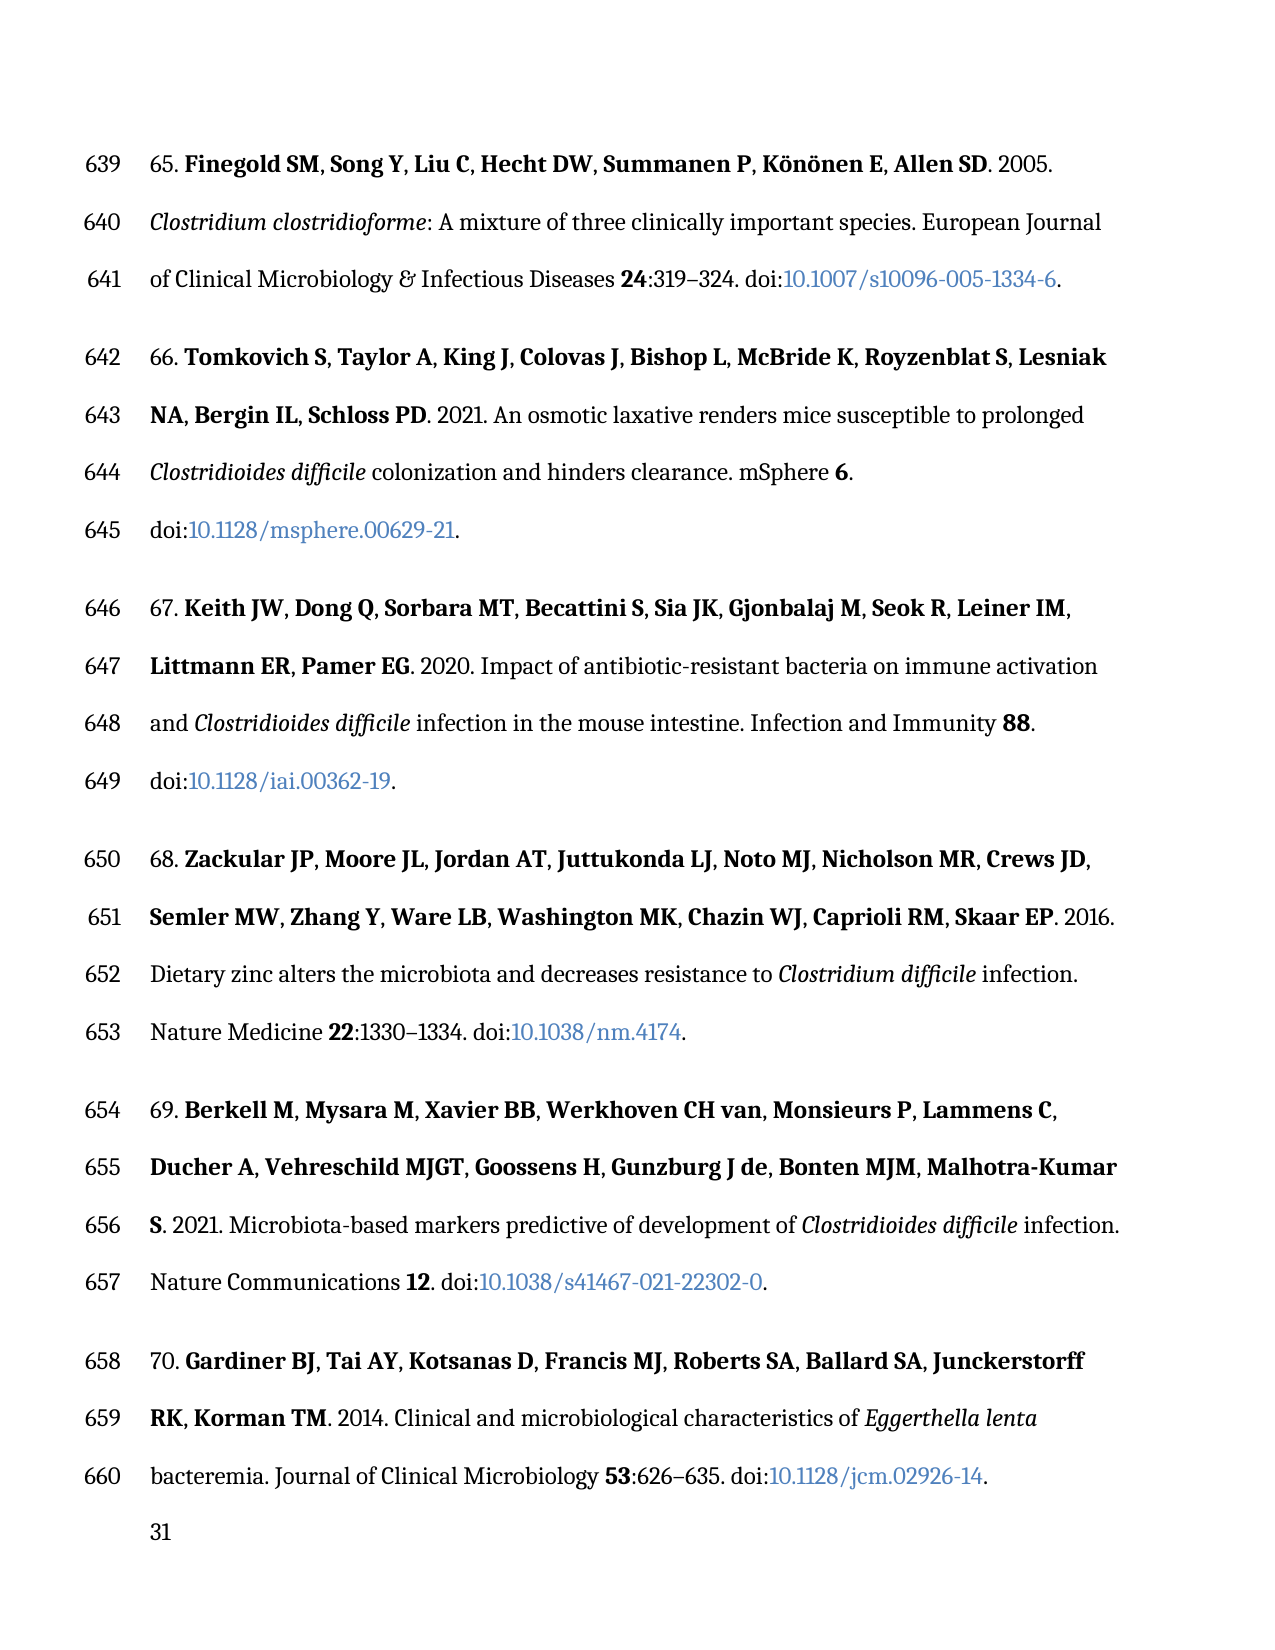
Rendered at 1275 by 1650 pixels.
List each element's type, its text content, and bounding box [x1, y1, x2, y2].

text 69. Berkell M, Mysara M, Xavier BB, Werkhoven CH van, Monsieurs P, Lammens C, Ducher A, Vehreschild MJGT, Goossens H, Gunzburg J de, Bonten MJM, Malhotra-Kumar S. 2021. Microbiota-based markers predictive of development of Clostridioides difficile infection. Nature Communications 12. doi:10.1038/s41467-021-22302-0. [150, 1096, 1125, 1297]
text 70. Gardiner BJ, Tai AY, Kotsanas D, Francis MJ, Roberts SA, Ballard SA, Junckerstorff RK, Korman TM. 2014. Clinical and microbiological characteristics of Eggerthella lenta bacteremia. Journal of Clinical Microbiology 53:626–635. doi:10.1128/jcm.02926-14. [150, 1347, 1125, 1490]
text 68. Zackular JP, Moore JL, Jordan AT, Juttukonda LJ, Noto MJ, Nicholson MR, Crews JD, Semler MW, Zhang Y, Ware LB, Washington MK, Chazin WJ, Caprioli RM, Skaar EP. 2016. Dietary zinc alters the microbiota and decreases resistance to Clostridium difficile infection. Nature Medicine 22:1330–1334. doi:10.1038/nm.4174. [150, 845, 1125, 1046]
text 67. Keith JW, Dong Q, Sorbara MT, Becattini S, Sia JK, Gjonbalaj M, Seok R, Leiner IM, Littmann ER, Pamer EG. 2020. Impact of antibiotic-resistant bacteria on immune activation and Clostridioides difficile infection in the mouse intestine. Infection and Immunity 88. doi:10.1128/iai.00362-19. [150, 594, 1125, 795]
text 66. Tomkovich S, Taylor A, King J, Colovas J, Bishop L, McBride K, Royzenblat S, Lesniak NA, Bergin IL, Schloss PD. 2021. An osmotic laxative renders mice susceptible to prolonged Clostridioides difficile colonization and hinders clearance. mSphere 6. doi:10.1128/msphere.00629-21. [150, 343, 1125, 544]
text 65. Finegold SM, Song Y, Liu C, Hecht DW, Summanen P, Könönen E, Allen SD. 2005. Clostridium clostridioforme: A mixture of three clinically important species. European Journal of Clinical Microbiology & Infectious Diseases 24:319–324. doi:10.1007/s10096-005-1334-6. [150, 150, 1125, 294]
